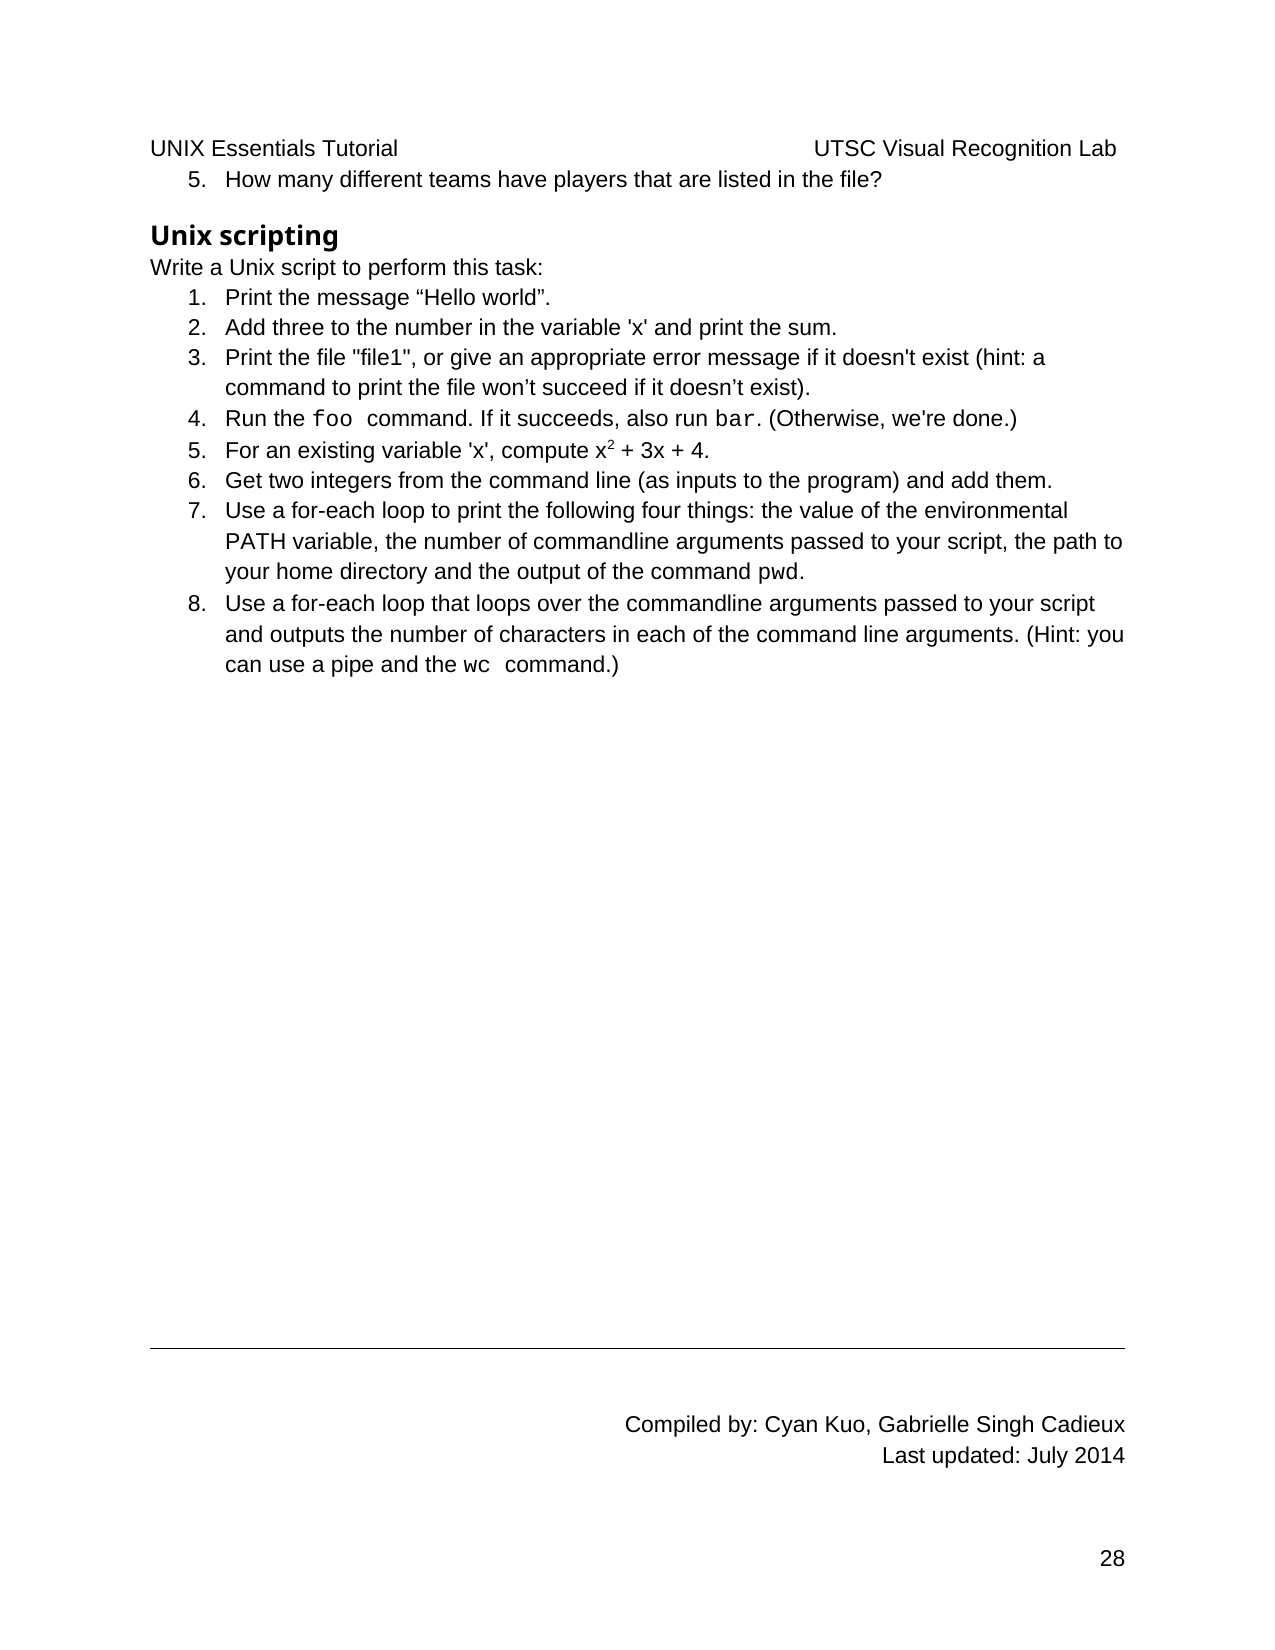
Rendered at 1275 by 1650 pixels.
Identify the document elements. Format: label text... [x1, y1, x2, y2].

list Get two integers from the command line (as inputs to the program) and add them. [188, 467, 1125, 494]
list Run the foo command. If it succeeds, also run bar. (Otherwise, we're done.) [188, 404, 1125, 433]
list Print the file "file1", or give an appropriate error message if it doesn't exist (hint: a command to print the file won’t succeed if it doesn’t exist). [188, 344, 1125, 401]
list Use a for-each loop that loops over the commandline arguments passed to your script and outputs the number of characters in each of the command line arguments. (Hint: you can use a pipe and the wc command.) [188, 590, 1125, 679]
text Last updated: July 2014 [150, 1442, 1125, 1468]
list Add three to the number in the variable 'x' and print the sum. [188, 314, 1125, 340]
text Compiled by: Cyan Kuo, Gabrielle Singh Cadieux [150, 1411, 1125, 1438]
text Write a Unix script to perform this task: [150, 253, 1125, 280]
list Print the message “Hello world”. [188, 284, 1125, 310]
list For an existing variable 'x', compute x2 + 3x + 4. [188, 437, 1125, 463]
subtitle Unix scripting [150, 217, 1125, 253]
list How many different teams have players that are listed in the file? [188, 166, 1125, 192]
list Use a for-each loop to print the following four things: the value of the environmental PATH variable, the number of commandline arguments passed to your script, the path to your home directory and the output of the command pwd. [188, 497, 1125, 586]
